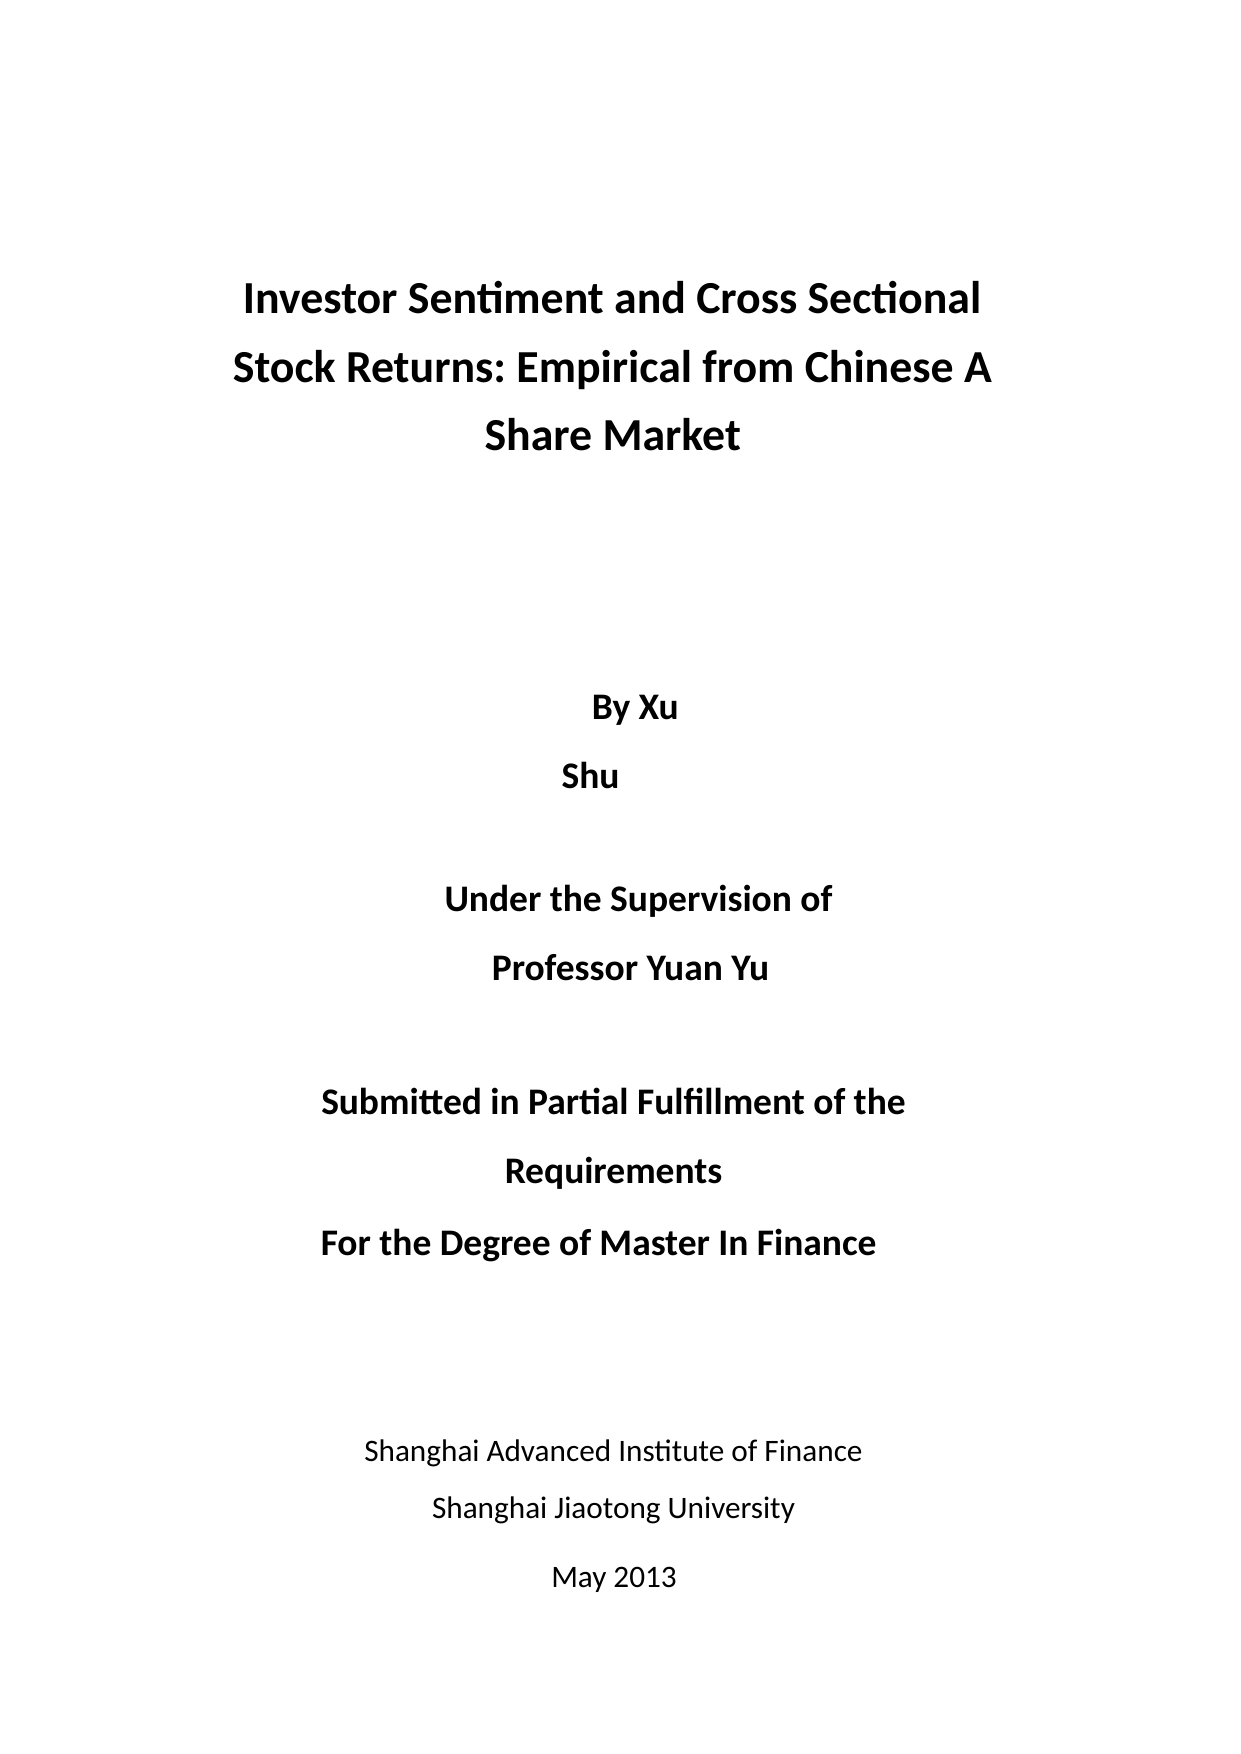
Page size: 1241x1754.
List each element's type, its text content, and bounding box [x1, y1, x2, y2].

text Under the Supervision of Professor Yuan Yu [444, 875, 847, 989]
text Submitted in Partial Fulfillment of the Requirements [292, 1078, 934, 1193]
text By Xu Shu [561, 683, 683, 797]
text May 2013 [292, 1546, 935, 1595]
text Shanghai Advanced Institute of Finance Shanghai Jiaotong University [351, 1431, 876, 1527]
text Investor Sentiment and Cross Sectional Stock Returns: Empirical from Chinese A Share Market [201, 269, 1023, 462]
text For the Degree of Master In Finance [321, 1216, 1065, 1265]
